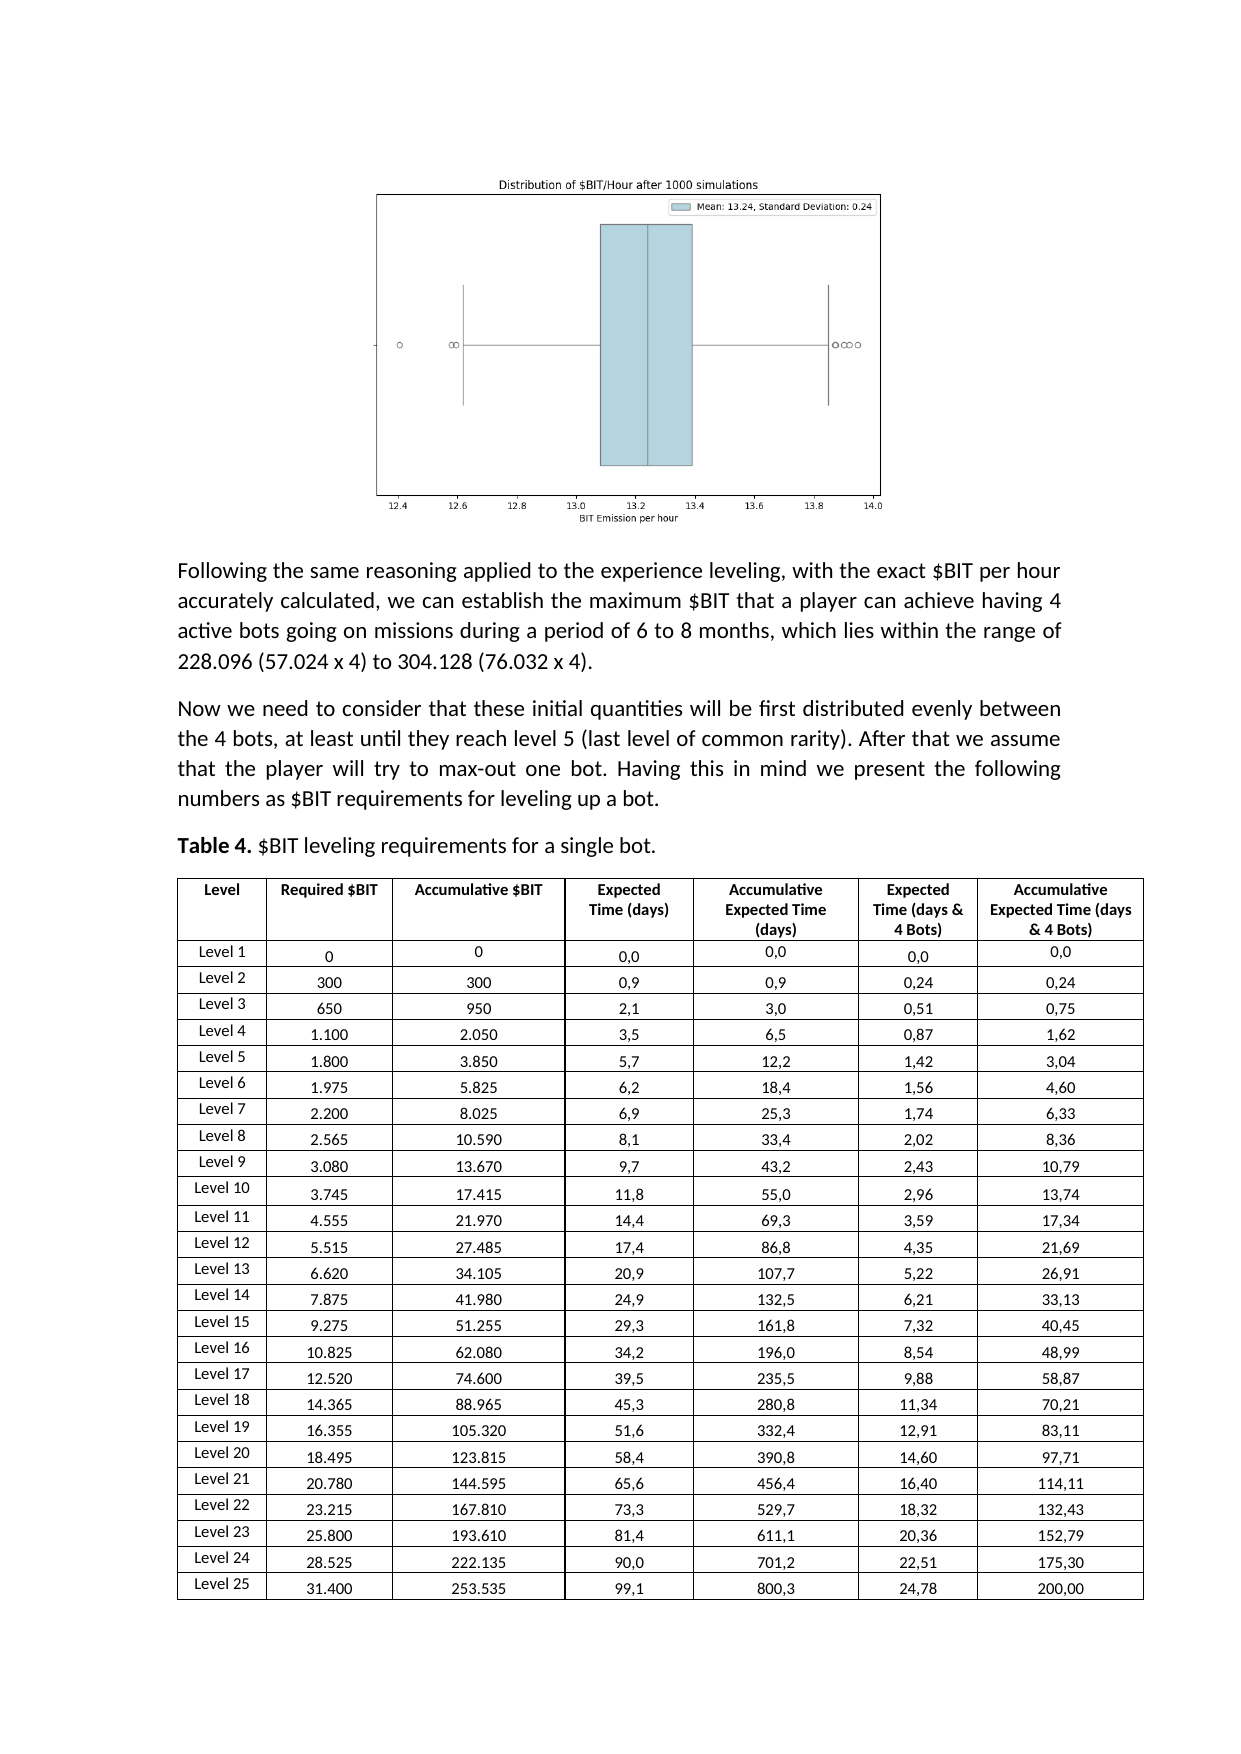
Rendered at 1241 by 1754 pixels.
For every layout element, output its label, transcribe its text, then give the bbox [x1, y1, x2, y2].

table_cell Level 9 [178, 1151, 266, 1176]
table_cell 196,0 [694, 1337, 858, 1362]
table_cell 13.670 [393, 1151, 564, 1176]
table_cell 22,51 [859, 1547, 977, 1572]
table_header Expected Time (days) [566, 879, 693, 940]
table_cell 18,4 [694, 1072, 858, 1097]
table_cell 175,30 [978, 1547, 1143, 1572]
table_cell 27.485 [393, 1232, 564, 1257]
table_cell 0,9 [566, 967, 693, 992]
table_cell 6,33 [978, 1099, 1143, 1124]
table_cell 12.520 [267, 1363, 392, 1388]
table_cell 41.980 [393, 1285, 564, 1310]
table_cell 6,2 [566, 1072, 693, 1097]
table_header Accumulative Expected Time (days) [694, 879, 858, 940]
table_cell Level 24 [178, 1547, 266, 1572]
table_cell 253.535 [393, 1573, 564, 1598]
table_cell 58,87 [978, 1363, 1143, 1388]
table_cell 70,21 [978, 1390, 1143, 1415]
table_cell 0,24 [978, 967, 1143, 992]
table_cell 51.255 [393, 1311, 564, 1336]
table_cell Level 22 [178, 1495, 266, 1520]
table_cell Level 19 [178, 1416, 266, 1441]
table_cell 114,11 [978, 1468, 1143, 1493]
table_cell 0,75 [978, 994, 1143, 1019]
table_cell Level 13 [178, 1258, 266, 1283]
table_cell 0,0 [859, 941, 977, 966]
table_cell 9,88 [859, 1363, 977, 1388]
table_cell Level 3 [178, 994, 266, 1019]
table_cell 4.555 [267, 1206, 392, 1231]
table_cell 10.825 [267, 1337, 392, 1362]
table_cell 90,0 [566, 1547, 693, 1572]
table_cell 1.100 [267, 1020, 392, 1045]
table_cell 611,1 [694, 1521, 858, 1546]
table_cell 14.365 [267, 1390, 392, 1415]
table_cell 800,3 [694, 1573, 858, 1598]
table_header Required $BIT [267, 879, 392, 940]
table_cell 10,79 [978, 1151, 1143, 1176]
table_cell 5,22 [859, 1258, 977, 1283]
table_cell 701,2 [694, 1547, 858, 1572]
table_cell 8,54 [859, 1337, 977, 1362]
table_cell 2.565 [267, 1125, 392, 1150]
table_cell 9.275 [267, 1311, 392, 1336]
table_cell 3,04 [978, 1046, 1143, 1071]
table_cell 21,69 [978, 1232, 1143, 1257]
table_cell 456,4 [694, 1468, 858, 1493]
table_cell 167.810 [393, 1495, 564, 1520]
table_cell 2.200 [267, 1099, 392, 1124]
table_cell 200,00 [978, 1573, 1143, 1598]
table_header Expected Time (days & 4 Bots) [859, 879, 977, 940]
table_cell 222.135 [393, 1547, 564, 1572]
table_cell Level 5 [178, 1046, 266, 1071]
table_cell 25.800 [267, 1521, 392, 1546]
table_cell 18.495 [267, 1442, 392, 1467]
table_cell 2,43 [859, 1151, 977, 1176]
table_cell 10.590 [393, 1125, 564, 1150]
table_cell 12,2 [694, 1046, 858, 1071]
table_cell 45,3 [566, 1390, 693, 1415]
table_cell 1.800 [267, 1046, 392, 1071]
table_cell Level 20 [178, 1442, 266, 1467]
table_cell 26,91 [978, 1258, 1143, 1283]
table_cell 4,60 [978, 1072, 1143, 1097]
table_cell 0,0 [566, 941, 693, 966]
table_cell Level 17 [178, 1363, 266, 1388]
table_cell 1,74 [859, 1099, 977, 1124]
table_cell 17,4 [566, 1232, 693, 1257]
table_cell Level 7 [178, 1099, 266, 1124]
table_cell 332,4 [694, 1416, 858, 1441]
table_cell 17,34 [978, 1206, 1143, 1231]
table_cell 88.965 [393, 1390, 564, 1415]
table_cell 5.515 [267, 1232, 392, 1257]
table_cell 0 [267, 941, 392, 966]
table_cell Level 23 [178, 1521, 266, 1546]
table_cell 48,99 [978, 1337, 1143, 1362]
table_cell 28.525 [267, 1547, 392, 1572]
table_cell 83,11 [978, 1416, 1143, 1441]
table_cell 3,5 [566, 1020, 693, 1045]
table_cell 21.970 [393, 1206, 564, 1231]
table_cell Level 4 [178, 1020, 266, 1045]
table_cell 9,7 [566, 1151, 693, 1176]
table_cell Level 11 [178, 1206, 266, 1231]
table_cell 3.080 [267, 1151, 392, 1176]
table_cell 144.595 [393, 1468, 564, 1493]
table_cell 6.620 [267, 1258, 392, 1283]
table_cell 950 [393, 994, 564, 1019]
table_cell 2.050 [393, 1020, 564, 1045]
table_header Accumulative $BIT [393, 879, 564, 940]
picture [295, 147, 945, 538]
table_cell 20.780 [267, 1468, 392, 1493]
table_cell 0 [393, 941, 564, 966]
table_cell Level 21 [178, 1468, 266, 1493]
table_cell Level 10 [178, 1177, 266, 1205]
table_cell 81,4 [566, 1521, 693, 1546]
table_cell 24,78 [859, 1573, 977, 1598]
table_cell 8,1 [566, 1125, 693, 1150]
table_cell 4,35 [859, 1232, 977, 1257]
table_cell 300 [267, 967, 392, 992]
table_cell 6,5 [694, 1020, 858, 1045]
table_cell 5.825 [393, 1072, 564, 1097]
table_cell 132,5 [694, 1285, 858, 1310]
table_header Level [178, 879, 266, 940]
table_cell Level 14 [178, 1285, 266, 1310]
table_cell 62.080 [393, 1337, 564, 1362]
table_cell 55,0 [694, 1177, 858, 1205]
table_cell 105.320 [393, 1416, 564, 1441]
table_cell 13,74 [978, 1177, 1143, 1205]
table_cell 73,3 [566, 1495, 693, 1520]
text Table 4. $BIT leveling requirements for a single bot. [177, 831, 1063, 859]
table_cell 65,6 [566, 1468, 693, 1493]
table_cell 97,71 [978, 1442, 1143, 1467]
table_cell 235,5 [694, 1363, 858, 1388]
table_cell 34.105 [393, 1258, 564, 1283]
text Now we need to consider that these initial quantities will be first distributed evenly between the 4 bots, at least until they reach level 5 (last level of common rarity). After that we assume that the player will try to max-out one bot. Having this in mind we present the following numbers as $BIT requirements for leveling up a bot. [177, 694, 1063, 812]
table_cell 132,43 [978, 1495, 1143, 1520]
table_cell Level 15 [178, 1311, 266, 1336]
table_cell 161,8 [694, 1311, 858, 1336]
table_cell 11,34 [859, 1390, 977, 1415]
table_cell 20,36 [859, 1521, 977, 1546]
table_cell 5,7 [566, 1046, 693, 1071]
table_cell 0,9 [694, 967, 858, 992]
table_cell 58,4 [566, 1442, 693, 1467]
table_cell 3,59 [859, 1206, 977, 1231]
table_cell 2,02 [859, 1125, 977, 1150]
table_cell 107,7 [694, 1258, 858, 1283]
table_cell 34,2 [566, 1337, 693, 1362]
table_cell Level 12 [178, 1232, 266, 1257]
table_cell Level 1 [178, 941, 266, 966]
table_cell 1,42 [859, 1046, 977, 1071]
table_cell 69,3 [694, 1206, 858, 1231]
table_cell 6,9 [566, 1099, 693, 1124]
table_cell 8,36 [978, 1125, 1143, 1150]
table_cell 280,8 [694, 1390, 858, 1415]
table_cell 1,62 [978, 1020, 1143, 1045]
table_cell 3.745 [267, 1177, 392, 1205]
table_cell Level 8 [178, 1125, 266, 1150]
table_cell Level 6 [178, 1072, 266, 1097]
table_cell 0,87 [859, 1020, 977, 1045]
table_cell 18,32 [859, 1495, 977, 1520]
table_cell 7.875 [267, 1285, 392, 1310]
table_cell 16.355 [267, 1416, 392, 1441]
text Following the same reasoning applied to the experience leveling, with the exact $BIT per hour accurately calculated, we can establish the maximum $BIT that a player can achieve having 4 active bots going on missions during a period of 6 to 8 months, which lies within the range of 228.096 (57.024 x 4) to 304.128 (76.032 x 4). [177, 556, 1063, 675]
table_cell 6,21 [859, 1285, 977, 1310]
table_cell 20,9 [566, 1258, 693, 1283]
table_cell Level 16 [178, 1337, 266, 1362]
table_cell 3.850 [393, 1046, 564, 1071]
table_cell 300 [393, 967, 564, 992]
table_header Accumulative Expected Time (days & 4 Bots) [978, 879, 1143, 940]
table_cell 0,24 [859, 967, 977, 992]
table_cell 86,8 [694, 1232, 858, 1257]
table_cell 7,32 [859, 1311, 977, 1336]
table_cell 29,3 [566, 1311, 693, 1336]
table_cell 33,13 [978, 1285, 1143, 1310]
table_cell 40,45 [978, 1311, 1143, 1336]
table_cell 2,96 [859, 1177, 977, 1205]
table_cell 123.815 [393, 1442, 564, 1467]
table_cell 8.025 [393, 1099, 564, 1124]
table_cell 193.610 [393, 1521, 564, 1546]
table_cell 1,56 [859, 1072, 977, 1097]
table_cell 3,0 [694, 994, 858, 1019]
table_cell 12,91 [859, 1416, 977, 1441]
table_cell 2,1 [566, 994, 693, 1019]
table_cell 0,0 [978, 941, 1143, 966]
table_cell 33,4 [694, 1125, 858, 1150]
table_cell 14,4 [566, 1206, 693, 1231]
table_cell 74.600 [393, 1363, 564, 1388]
table_cell 650 [267, 994, 392, 1019]
table_cell 23.215 [267, 1495, 392, 1520]
table_cell 51,6 [566, 1416, 693, 1441]
table_cell 39,5 [566, 1363, 693, 1388]
table_cell 17.415 [393, 1177, 564, 1205]
table_cell 16,40 [859, 1468, 977, 1493]
table_cell 31.400 [267, 1573, 392, 1598]
table_cell Level 18 [178, 1390, 266, 1415]
table_cell Level 2 [178, 967, 266, 992]
table_cell 1.975 [267, 1072, 392, 1097]
table_cell 14,60 [859, 1442, 977, 1467]
table_cell 0,51 [859, 994, 977, 1019]
table_cell 0,0 [694, 941, 858, 966]
table_cell 43,2 [694, 1151, 858, 1176]
table_cell 390,8 [694, 1442, 858, 1467]
table_cell 25,3 [694, 1099, 858, 1124]
table_cell 529,7 [694, 1495, 858, 1520]
table_cell 99,1 [566, 1573, 693, 1598]
table_cell Level 25 [178, 1573, 266, 1598]
table_cell 11,8 [566, 1177, 693, 1205]
table_cell 152,79 [978, 1521, 1143, 1546]
table_cell 24,9 [566, 1285, 693, 1310]
